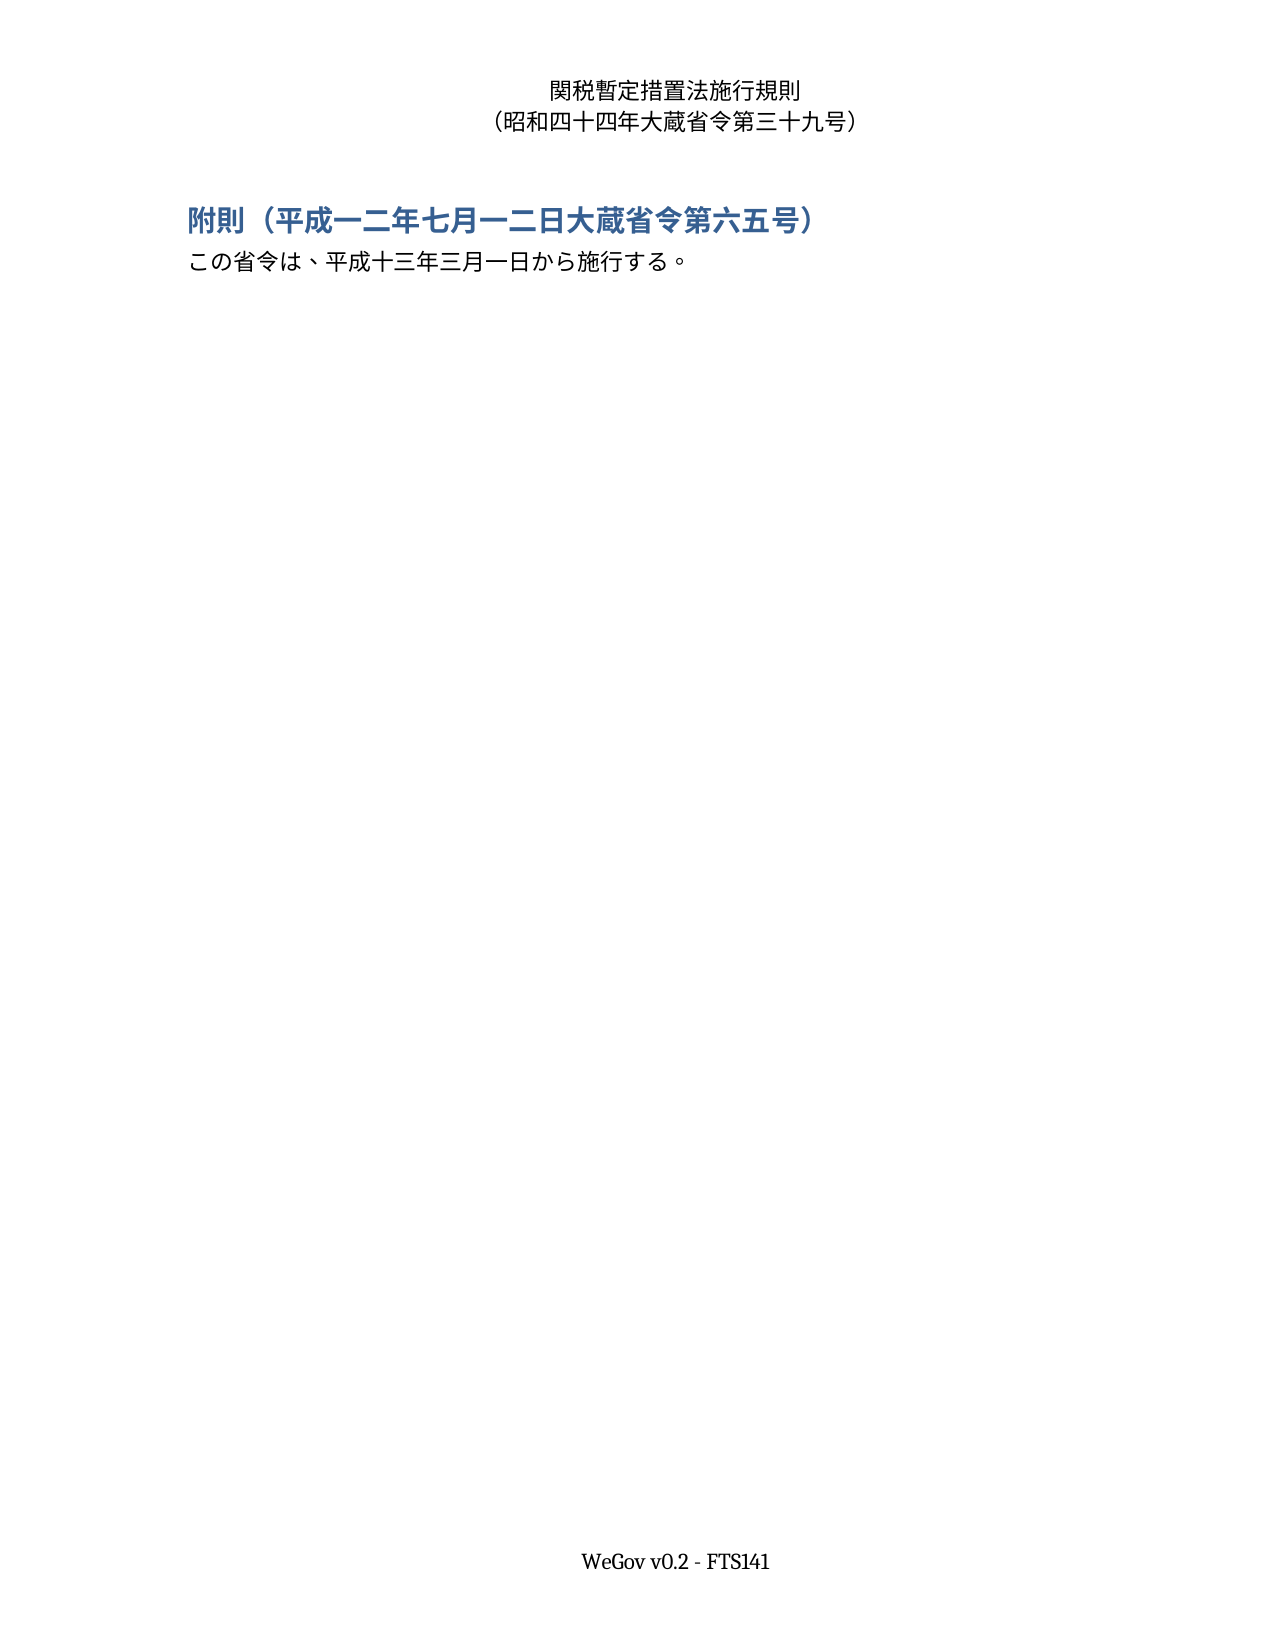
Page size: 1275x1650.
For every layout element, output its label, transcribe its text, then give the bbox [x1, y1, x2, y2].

subtitle 附則（平成一二年七月一二日大蔵省令第六五号） [187, 200, 1087, 240]
text この省令は、平成十三年三月一日から施行する。 [187, 246, 1087, 277]
